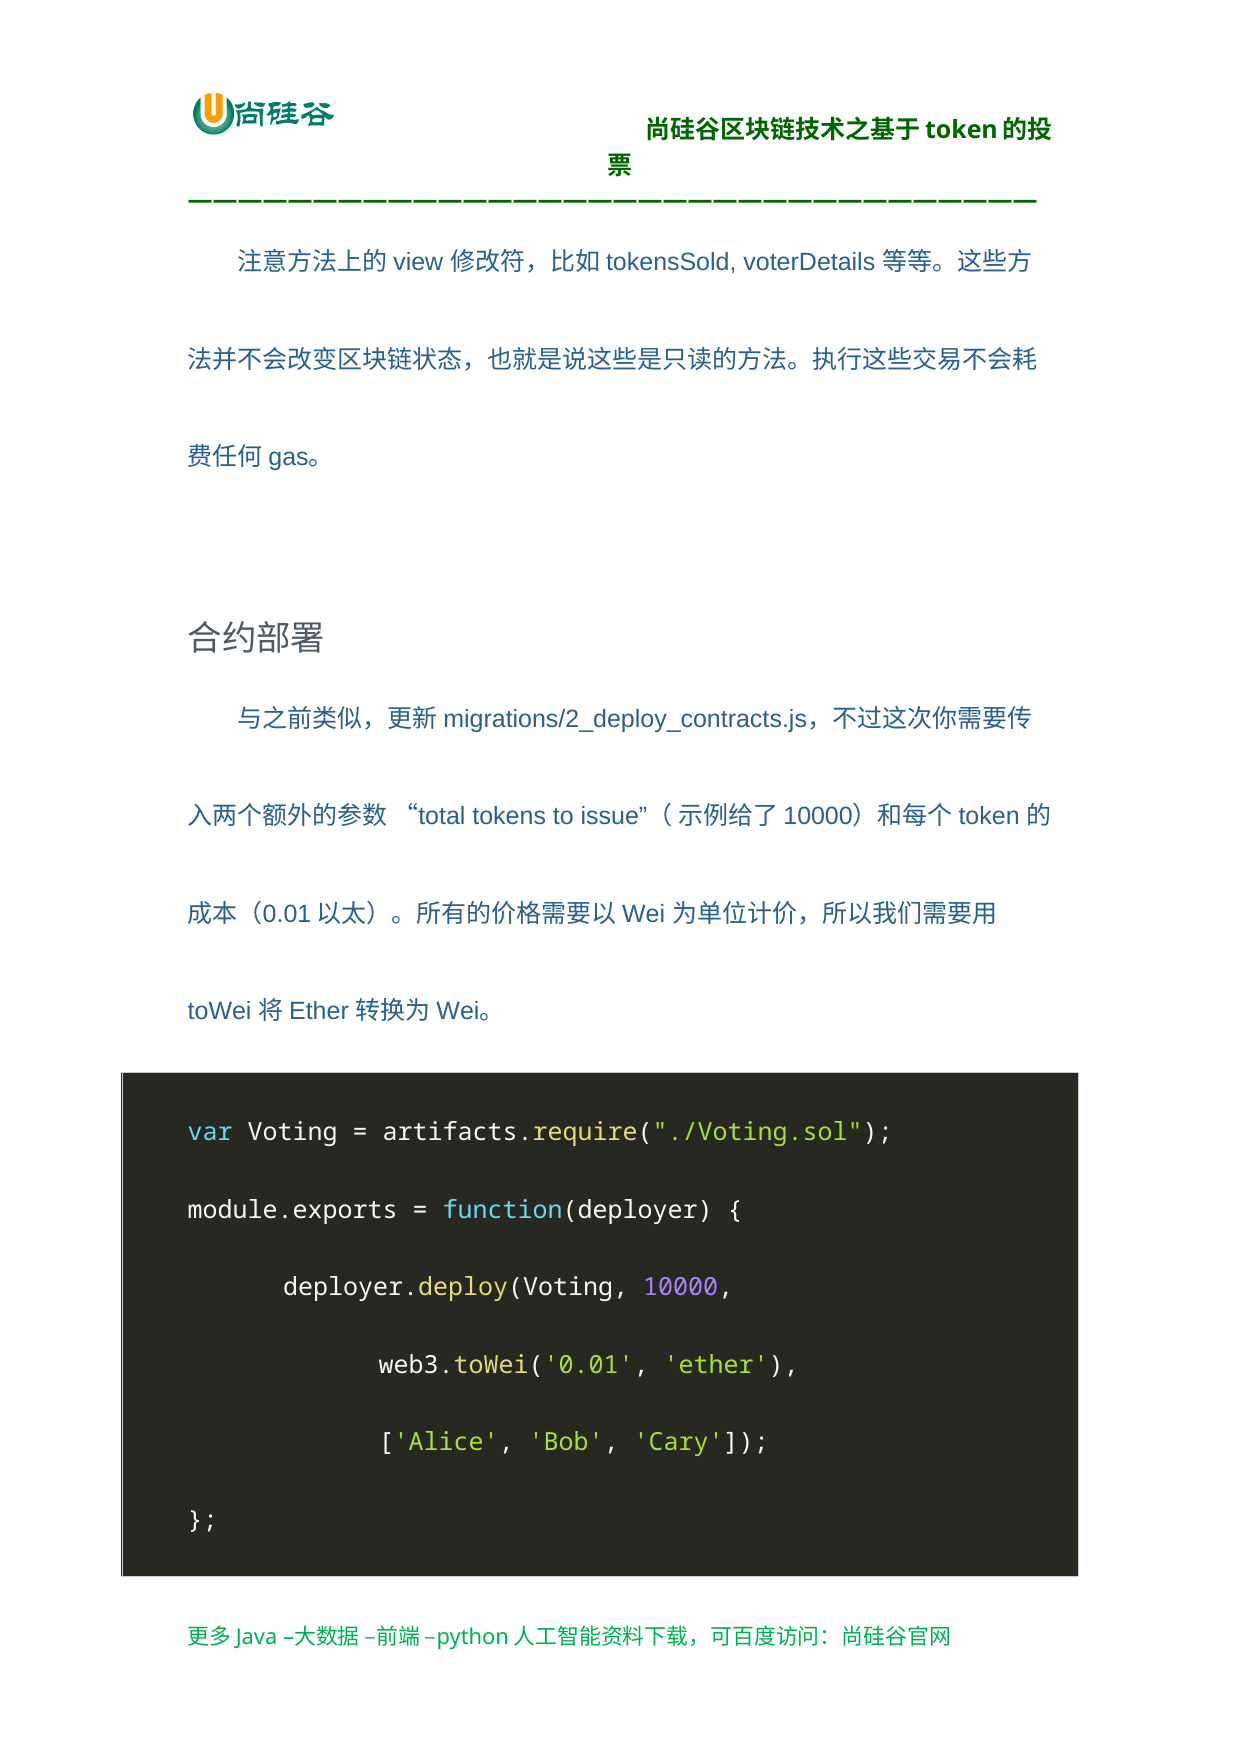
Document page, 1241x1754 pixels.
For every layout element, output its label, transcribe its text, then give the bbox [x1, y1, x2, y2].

text }; [123, 1459, 1078, 1576]
text ['Alice', 'Bob', 'Cary']); [123, 1382, 1078, 1459]
text web3.toWei('0.01', 'ether'), [123, 1304, 1078, 1382]
text module.exports = function(deployer) { [123, 1149, 1078, 1227]
text var Voting = artifacts.require("./Voting.sol"); [123, 1073, 1078, 1149]
picture [187, 88, 338, 139]
subtitle 合约部署 [187, 603, 1053, 668]
text 注意方法上的 view 修改符，比如 tokensSold, voterDetails 等等。这些方法并不会改变区块链状态，也就是说这些是只读的方法。执行这些交易不会耗费任何 gas。 [187, 227, 1053, 487]
text deployer.deploy(Voting, 10000, [123, 1227, 1078, 1304]
text 与之前类似，更新 migrations/2_deploy_contracts.js，不过这次你需要传入两个额外的参数 “total tokens to issue”（ 示例给了10000）和每个 token 的成本（0.01以太）。所有的价格需要以 Wei 为单位计价，所以我们需要用 toWei 将 Ether 转换为 Wei。 [187, 684, 1053, 1041]
